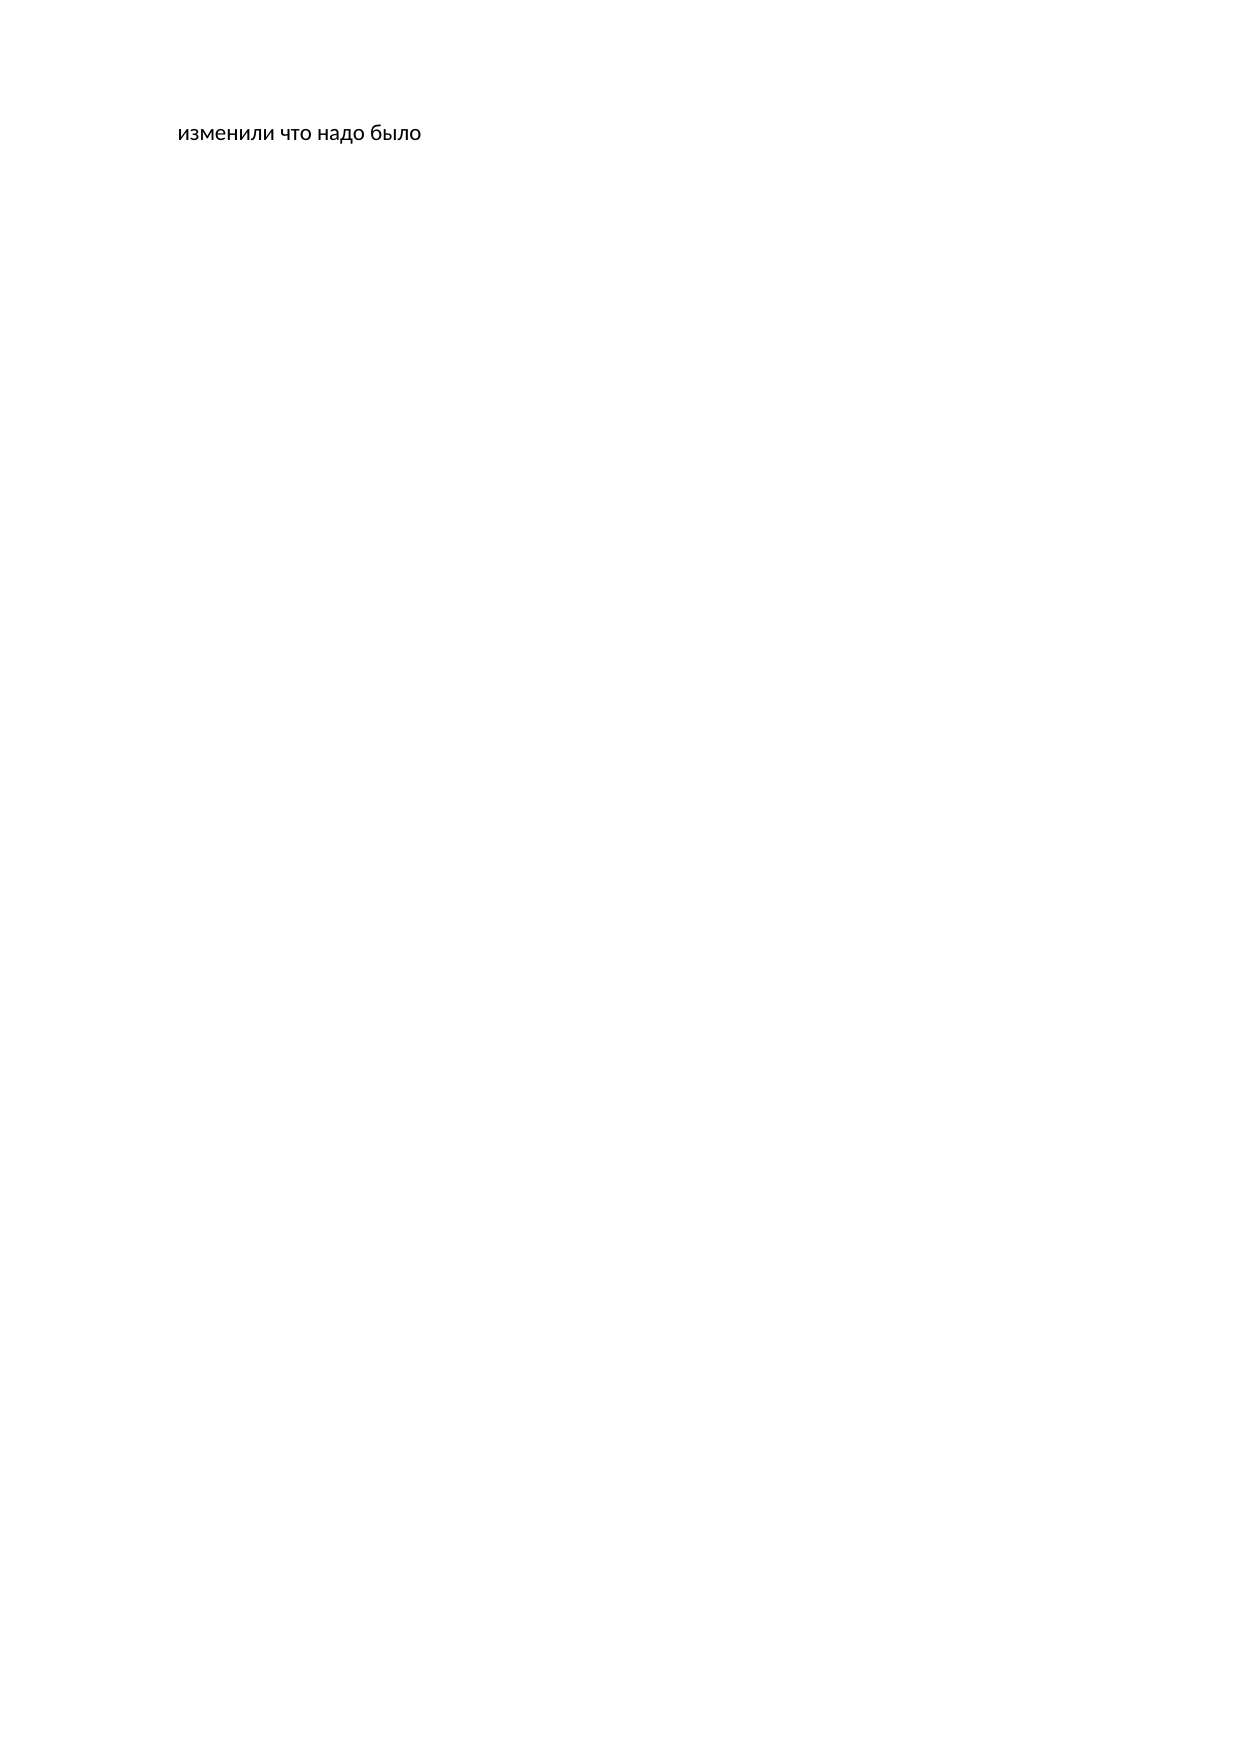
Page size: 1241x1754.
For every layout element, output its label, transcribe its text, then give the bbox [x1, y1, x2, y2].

text изменили что надо было [177, 118, 1152, 146]
